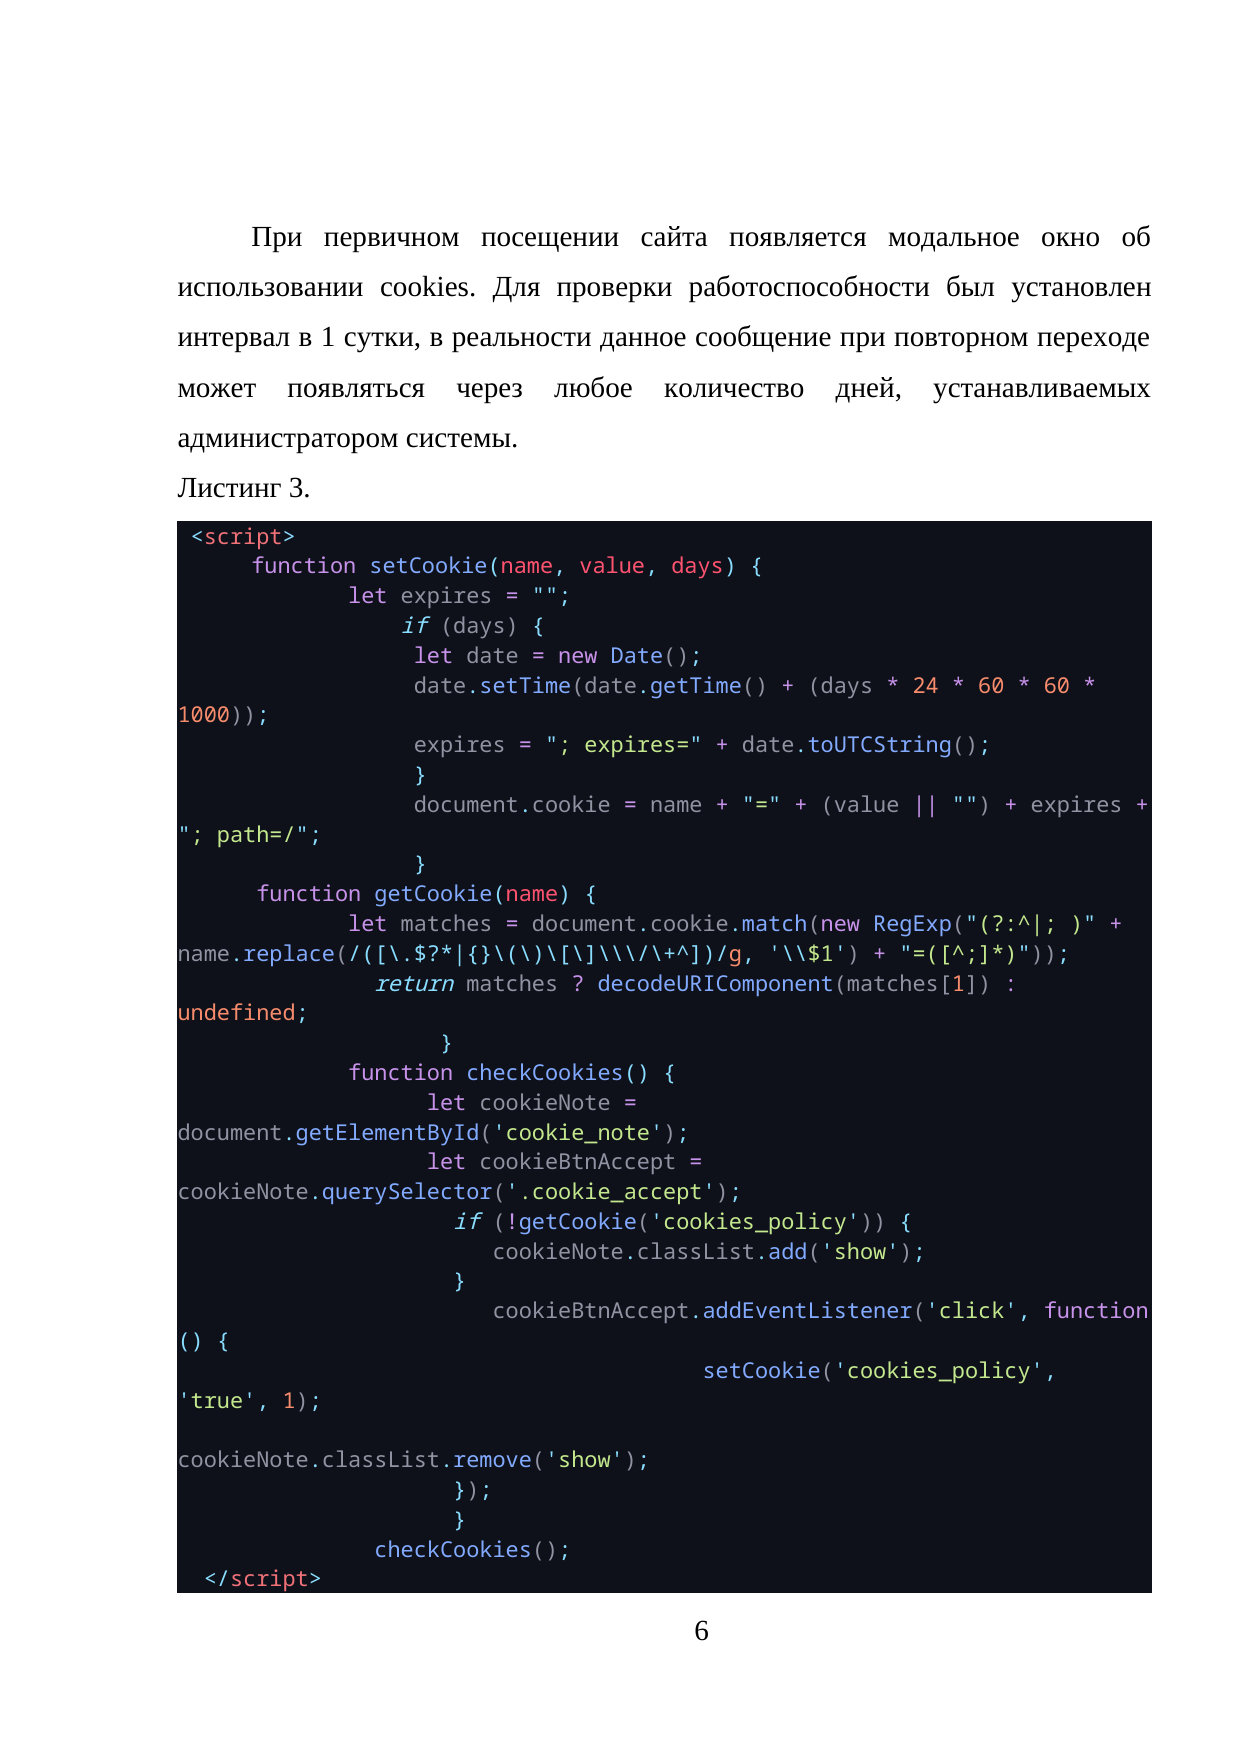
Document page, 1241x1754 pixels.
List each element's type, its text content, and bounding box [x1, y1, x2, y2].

text cookieBtnAccept.addEventListener('click', function () { [177, 1295, 1152, 1355]
text if (!getCookie('cookies_policy')) { [177, 1206, 1152, 1236]
text </script> [177, 1563, 1152, 1593]
text checkCookies(); [177, 1533, 1152, 1563]
text document.cookie = name + "=" + (value || "") + expires + "; path=/"; [177, 789, 1152, 848]
text Листинг 3. [177, 470, 1152, 504]
text }); [177, 1474, 1152, 1504]
text return matches ? decodeURIComponent(matches[1]) : undefined; [177, 967, 1152, 1027]
text } [177, 1265, 1152, 1295]
text function getCookie(name) { [177, 878, 1152, 908]
text let matches = document.cookie.match(new RegExp("(?:^|; )" + name.replace(/([\.$?*|{}\(\)\[\]\\\/\+^])/g, '\\$1') + "=([^;]*)")); [177, 908, 1152, 967]
text } [177, 1027, 1152, 1057]
text } [177, 1504, 1152, 1533]
text cookieNote.classList.add('show'); [177, 1236, 1152, 1265]
text let cookieBtnAccept = cookieNote.querySelector('.cookie_accept'); [177, 1146, 1152, 1206]
text setCookie('cookies_policy', 'true', 1); [177, 1355, 1152, 1414]
text function setCookie(name, value, days) { [177, 550, 1152, 580]
text } [177, 759, 1152, 789]
text } [177, 848, 1152, 878]
text function checkCookies() { [177, 1057, 1152, 1087]
text expires = "; expires=" + date.toUTCString(); [177, 729, 1152, 759]
text При первичном посещении сайта появляется модальное окно об использовании cookies. Для проверки работоспособности был установлен интервал в 1 сутки, в реальности данное сообщение при повторном переходе может появляться через любое количество дней, устанавливаемых администратором системы. [177, 219, 1152, 453]
text let date = new Date(); [177, 640, 1152, 669]
text let cookieNote = document.getElementById('cookie_note'); [177, 1087, 1152, 1146]
text <script> [177, 521, 1152, 550]
text if (days) { [177, 610, 1152, 640]
text let expires = ""; [177, 580, 1152, 610]
text cookieNote.classList.remove('show'); [177, 1414, 1152, 1474]
text date.setTime(date.getTime() + (days * 24 * 60 * 60 * 1000)); [177, 669, 1152, 729]
